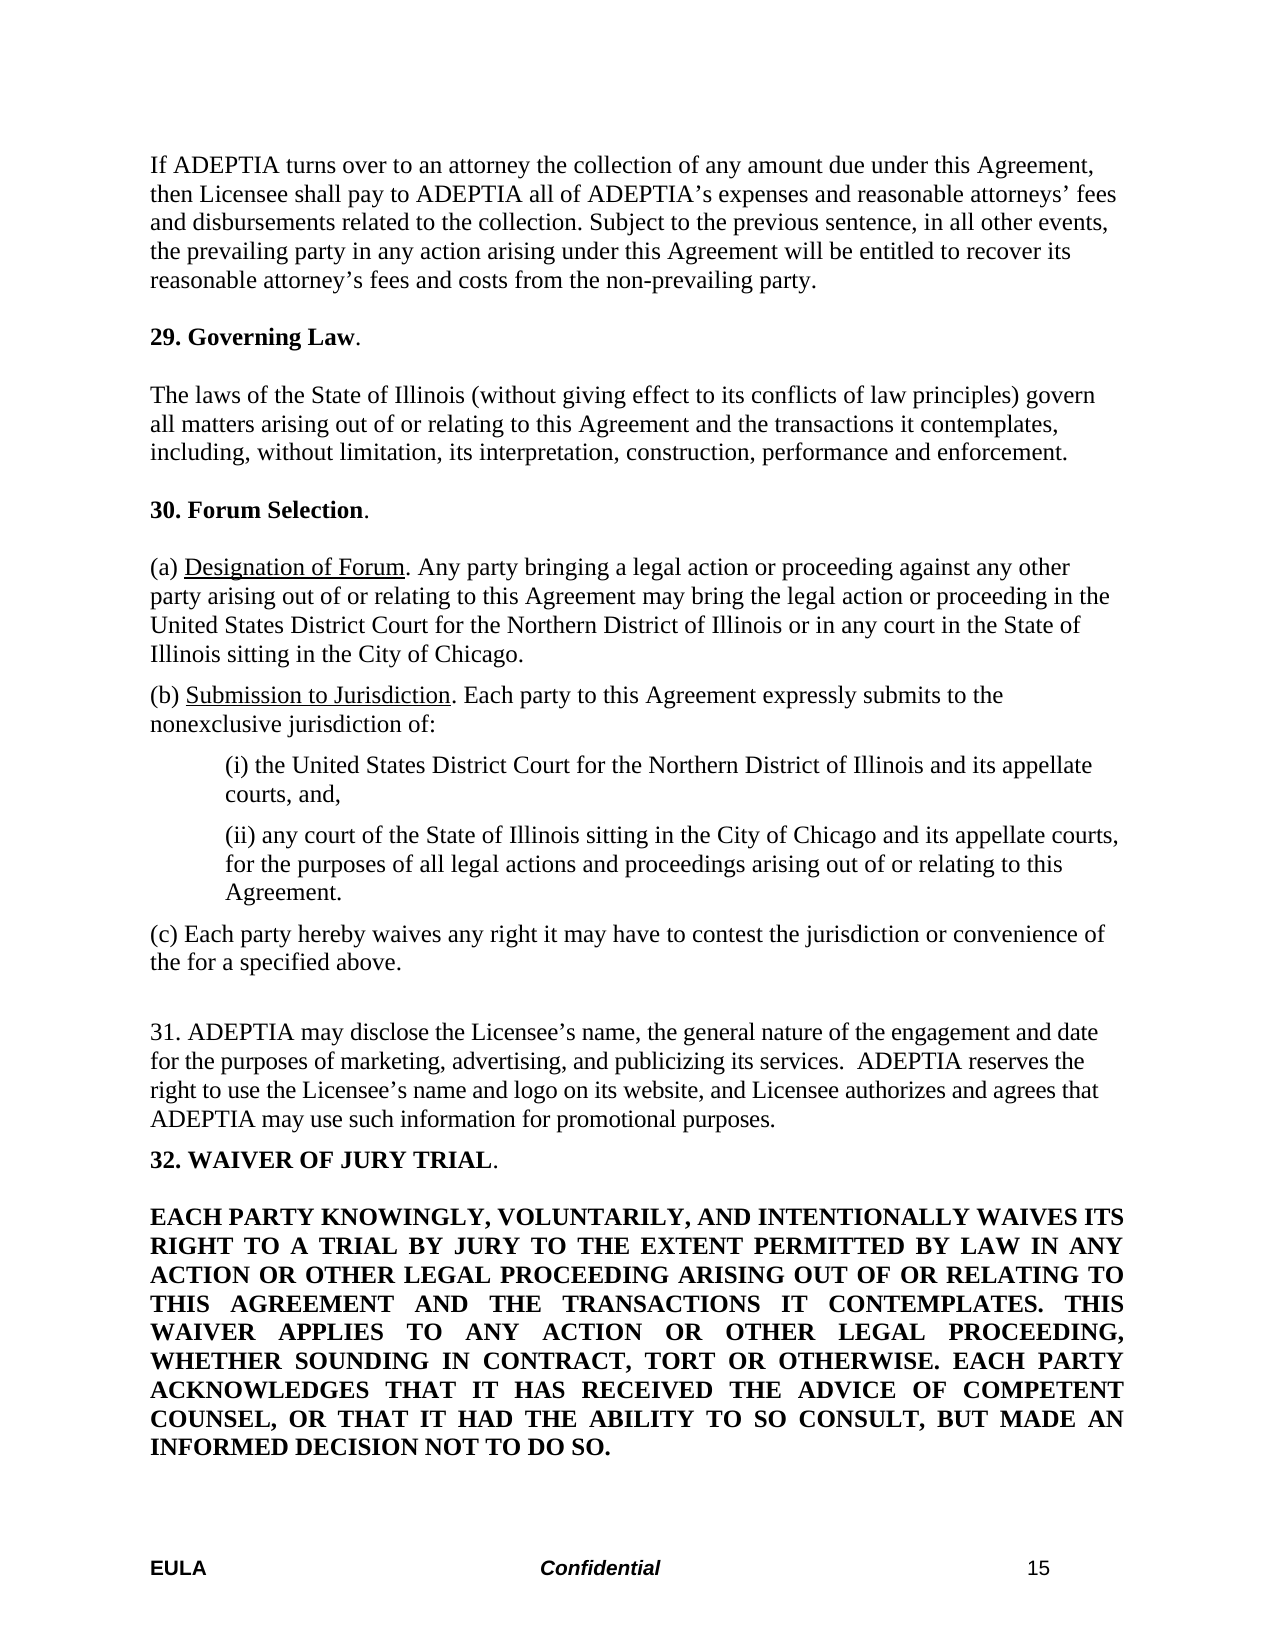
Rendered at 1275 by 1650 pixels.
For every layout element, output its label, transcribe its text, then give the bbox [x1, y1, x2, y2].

text EACH PARTY KNOWINGLY, VOLUNTARILY, AND INTENTIONALLY WAIVES ITS RIGHT TO A TRIAL BY JURY TO THE EXTENT PERMITTED BY LAW IN ANY ACTION OR OTHER LEGAL PROCEEDING ARISING OUT OF OR RELATING TO THIS AGREEMENT AND THE TRANSACTIONS IT CONTEMPLATES. THIS WAIVER APPLIES TO ANY ACTION OR OTHER LEGAL PROCEEDING, WHETHER SOUNDING IN CONTRACT, TORT OR OTHERWISE. EACH PARTY ACKNOWLEDGES THAT IT HAS RECEIVED THE ADVICE OF COMPETENT COUNSEL, OR THAT IT HAD THE ABILITY TO SO CONSULT, BUT MADE AN INFORMED DECISION NOT TO DO SO. [150, 1202, 1125, 1461]
text 30. Forum Selection. [150, 495, 1125, 524]
text 31. ADEPTIA may disclose the Licensee’s name, the general nature of the engagement and date for the purposes of marketing, advertising, and publicizing its services. ADEPTIA reserves the right to use the Licensee’s name and logo on its website, and Licensee authorizes and agrees that ADEPTIA may use such information for promotional purposes. [150, 1017, 1125, 1132]
text (ii) any court of the State of Illinois sitting in the City of Chicago and its appellate courts, for the purposes of all legal actions and proceedings arising out of or relating to this Agreement. [150, 820, 1125, 906]
text (a) Designation of Forum. Any party bringing a legal action or proceeding against any other party arising out of or relating to this Agreement may bring the legal action or proceeding in the United States District Court for the Northern District of Illinois or in any court in the State of Illinois sitting in the City of Chicago. [150, 552, 1125, 667]
text The laws of the State of Illinois (without giving effect to its conflicts of law principles) govern all matters arising out of or relating to this Agreement and the transactions it contemplates, including, without limitation, its interpretation, construction, performance and enforcement. [150, 380, 1125, 466]
text (c) Each party hereby waives any right it may have to contest the jurisdiction or convenience of the for a specified above. [150, 919, 1125, 976]
text If ADEPTIA turns over to an attorney the collection of any amount due under this Agreement, then Licensee shall pay to ADEPTIA all of ADEPTIA’s expenses and reasonable attorneys’ fees and disbursements related to the collection. Subject to the previous sentence, in all other events, the prevailing party in any action arising under this Agreement will be entitled to recover its reasonable attorney’s fees and costs from the non-prevailing party. [150, 150, 1125, 294]
text (i) the United States District Court for the Northern District of Illinois and its appellate courts, and, [225, 750, 1125, 807]
text (b) Submission to Jurisdiction. Each party to this Agreement expressly submits to the nonexclusive jurisdiction of: [150, 680, 1125, 737]
text 32. WAIVER OF JURY TRIAL. [150, 1145, 1125, 1174]
text 29. Governing Law. [150, 322, 1125, 351]
